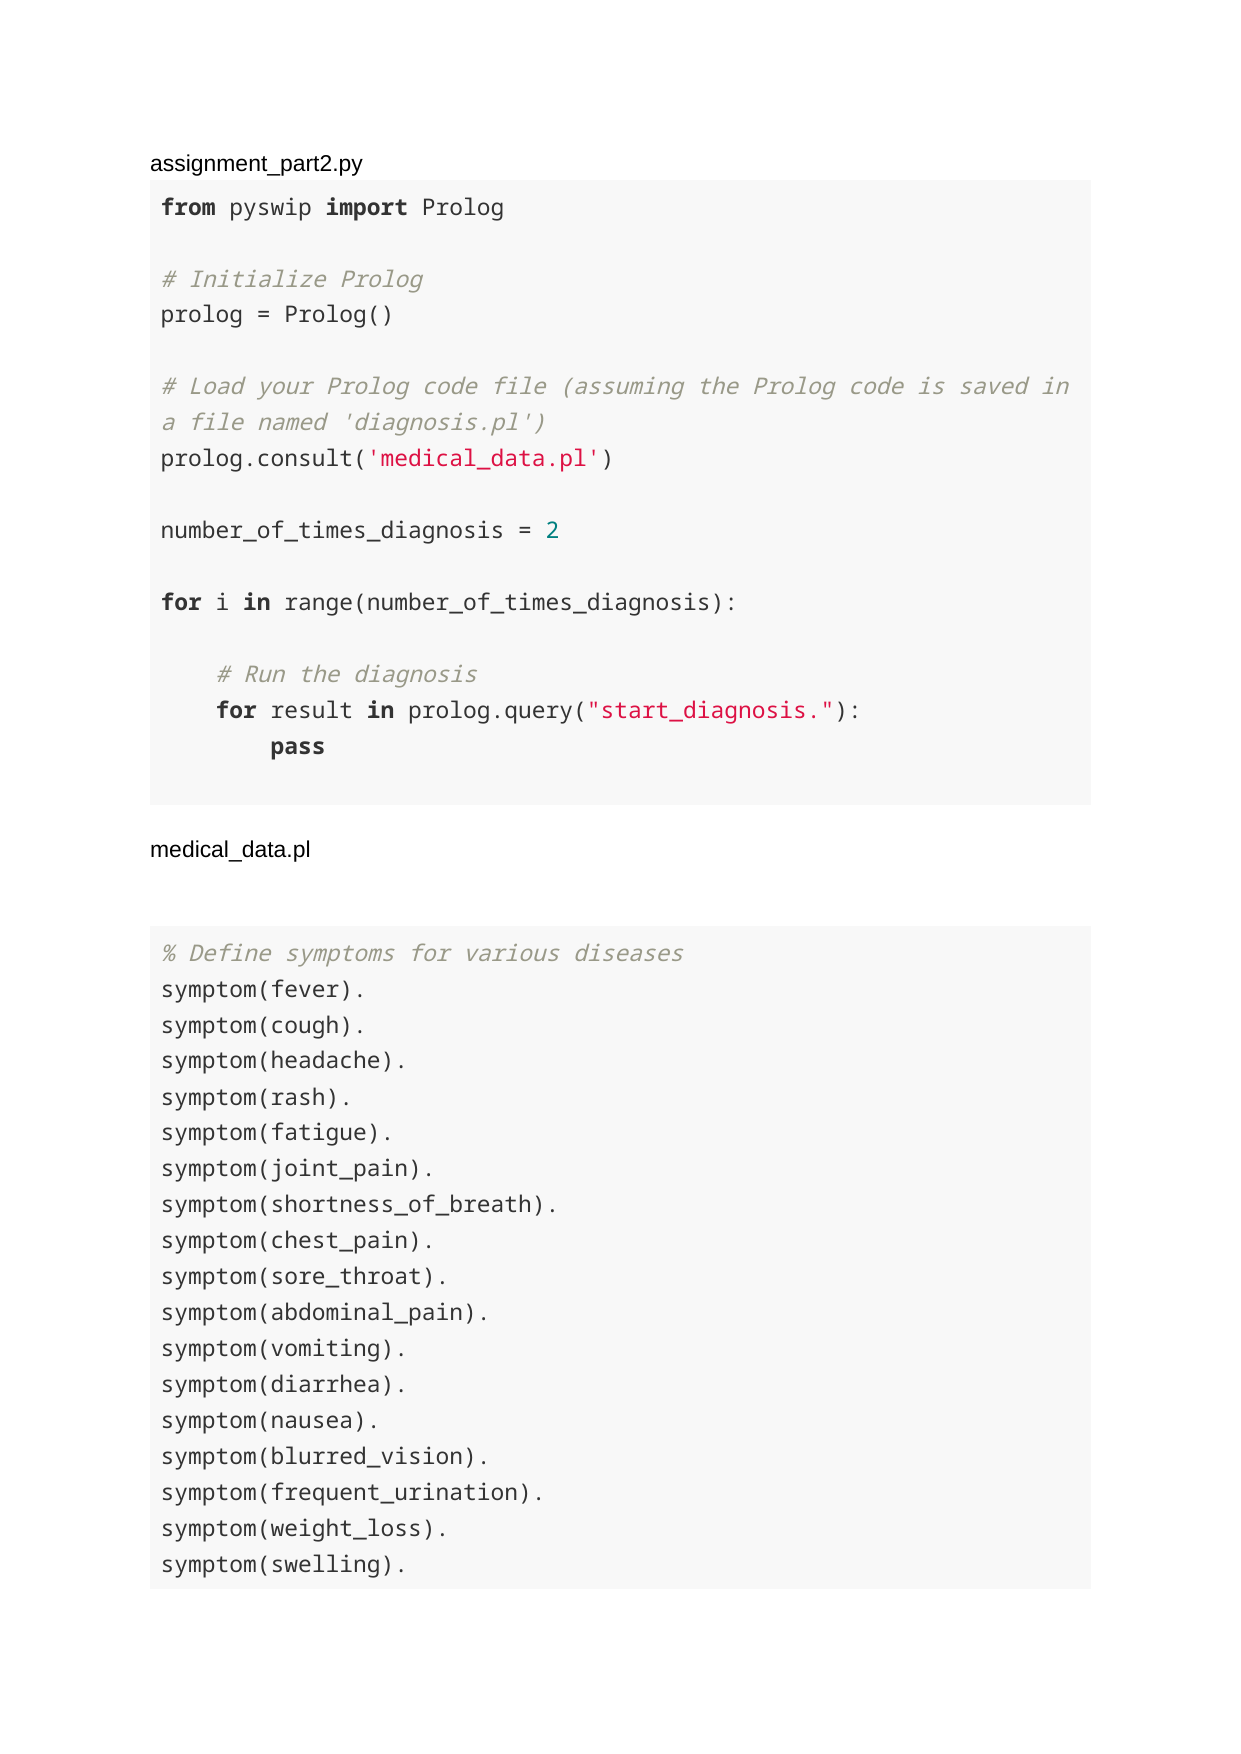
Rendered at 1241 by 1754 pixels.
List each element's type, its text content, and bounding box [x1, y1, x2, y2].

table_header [150, 926, 1091, 1589]
text medical_data.pl [150, 836, 1090, 862]
text assignment_part2.py [150, 150, 1090, 176]
table_header from pyswip import Prolog # Initialize Prolog prolog = Prolog() # Load your Prolog code file (assuming the Prolog code is saved in a file named 'diagnosis.pl') prolog.consult('medical_data.pl') number_of_times_diagnosis = 2 for i in range(number_of_times_diagnosis): # Run the diagnosis for result in prolog.query("start_diagnosis."): pass [150, 180, 1091, 805]
